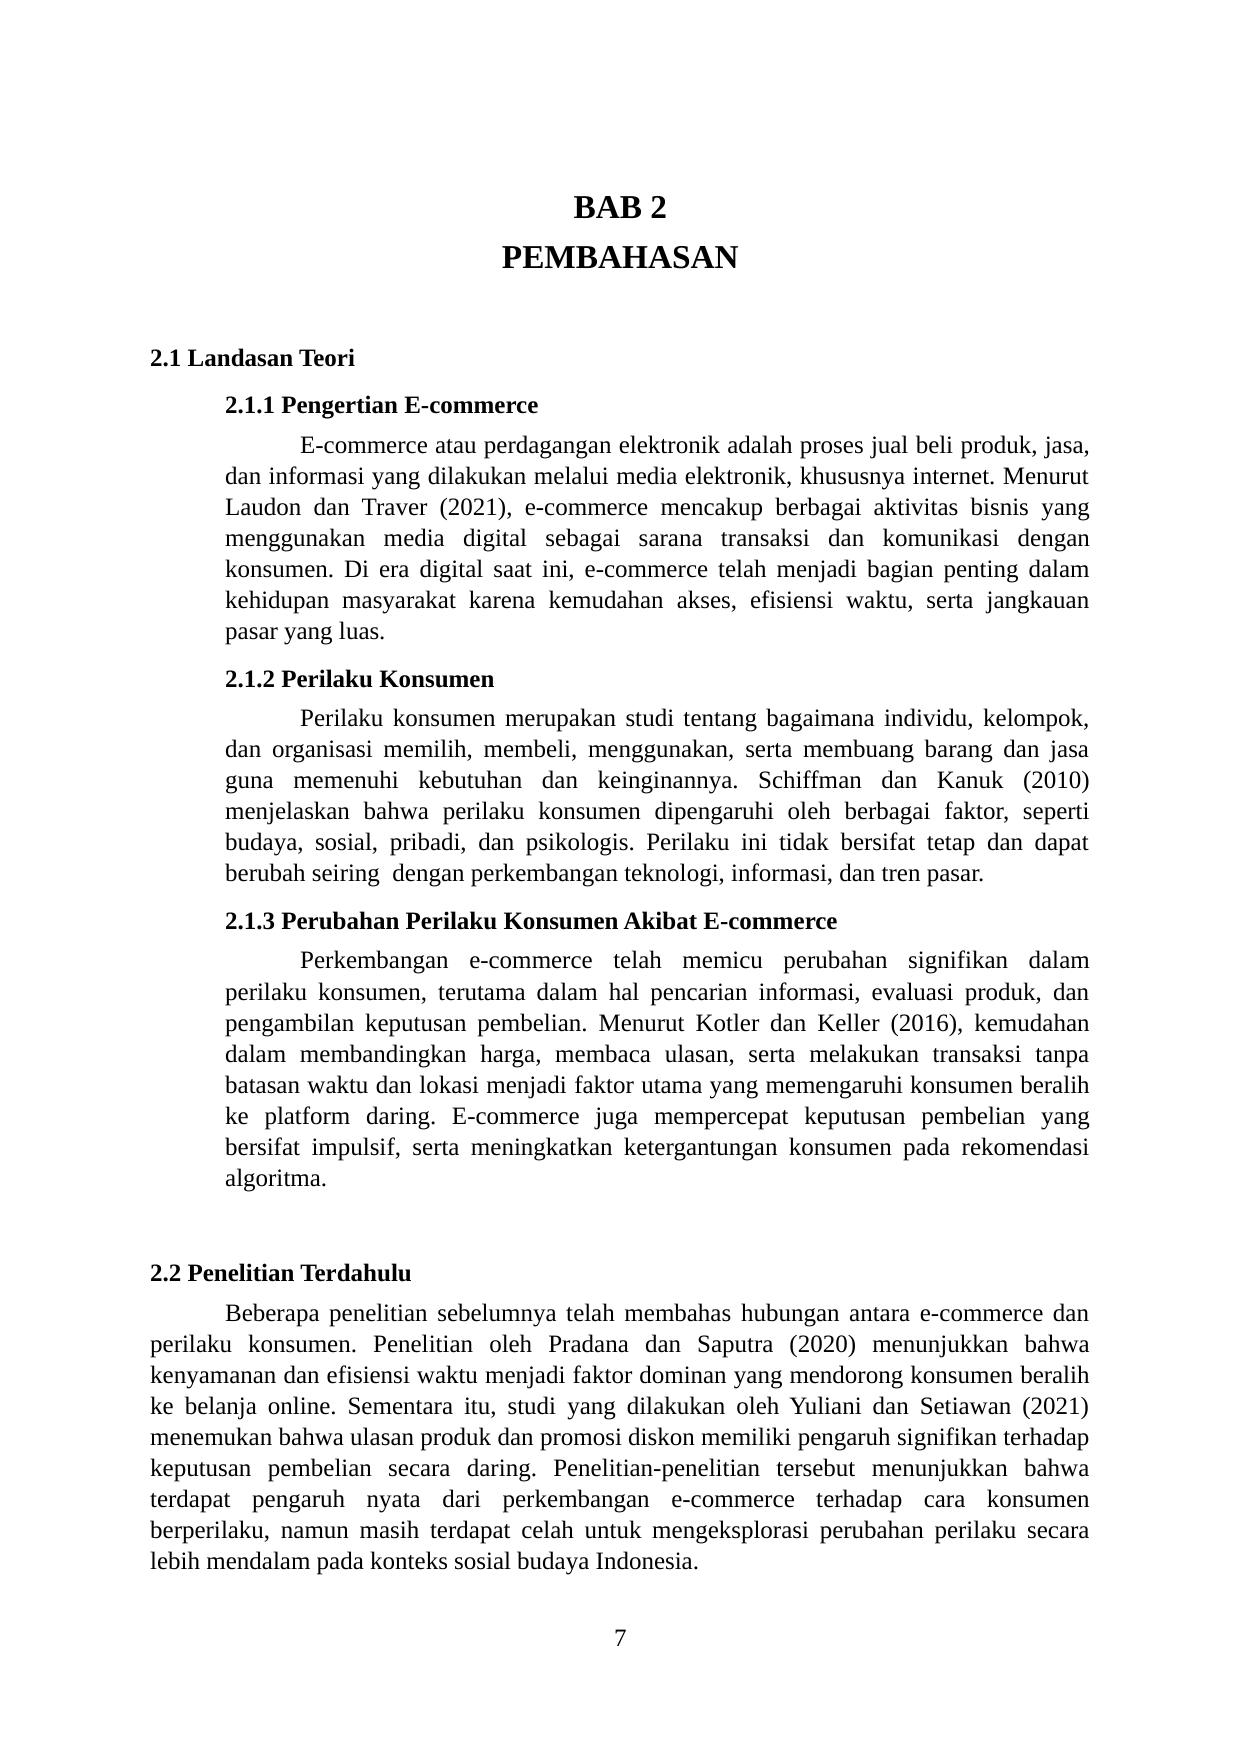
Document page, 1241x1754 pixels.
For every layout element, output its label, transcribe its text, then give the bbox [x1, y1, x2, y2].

text Beberapa penelitian sebelumnya telah membahas hubungan antara e-commerce dan perilaku konsumen. Penelitian oleh Pradana dan Saputra (2020) menunjukkan bahwa kenyamanan dan efisiensi waktu menjadi faktor dominan yang mendorong konsumen beralih ke belanja online. Sementara itu, studi yang dilakukan oleh Yuliani dan Setiawan (2021) menemukan bahwa ulasan produk dan promosi diskon memiliki pengaruh signifikan terhadap keputusan pembelian secara daring. Penelitian-penelitian tersebut menunjukkan bahwa terdapat pengaruh nyata dari perkembangan e-commerce terhadap cara konsumen berperilaku, namun masih terdapat celah untuk mengeksplorasi perubahan perilaku secara lebih mendalam pada konteks sosial budaya Indonesia. [150, 1298, 1090, 1575]
subtitle 2.1.3 Perubahan Perilaku Konsumen Akibat E-commerce [150, 906, 1090, 935]
text Perilaku konsumen merupakan studi tentang bagaimana individu, kelompok, dan organisasi memilih, membeli, menggunakan, serta membuang barang dan jasa guna memenuhi kebutuhan dan keinginannya. Schiffman dan Kanuk (2010) menjelaskan bahwa perilaku konsumen dipengaruhi oleh berbagai faktor, seperti budaya, sosial, pribadi, dan psikologis. Perilaku ini tidak bersifat tetap dan dapat berubah seiring dengan perkembangan teknologi, informasi, dan tren pasar. [225, 703, 1090, 887]
text Perkembangan e-commerce telah memicu perubahan signifikan dalam perilaku konsumen, terutama dalam hal pencarian informasi, evaluasi produk, dan pengambilan keputusan pembelian. Menurut Kotler dan Keller (2016), kemudahan dalam membandingkan harga, membaca ulasan, serta melakukan transaksi tanpa batasan waktu dan lokasi menjadi faktor utama yang memengaruhi konsumen beralih ke platform daring. E-commerce juga mempercepat keputusan pembelian yang bersifat impulsif, serta meningkatkan ketergantungan konsumen pada rekomendasi algoritma. [225, 946, 1090, 1192]
text PEMBAHASAN [150, 237, 1090, 276]
text E-commerce atau perdagangan elektronik adalah proses jual beli produk, jasa, dan informasi yang dilakukan melalui media elektronik, khususnya internet. Menurut Laudon dan Traver (2021), e-commerce mencakup berbagai aktivitas bisnis yang menggunakan media digital sebagai sarana transaksi dan komunikasi dengan konsumen. Di era digital saat ini, e-commerce telah menjadi bagian penting dalam kehidupan masyarakat karena kemudahan akses, efisiensi waktu, serta jangkauan pasar yang luas. [225, 430, 1090, 645]
subtitle BAB 2 [150, 187, 1090, 226]
subtitle 2.1.2 Perilaku Konsumen [150, 664, 1090, 693]
subtitle 2.1 Landasan Teori [150, 343, 1090, 372]
subtitle 2.2 Penelitian Terdahulu [150, 1258, 1090, 1287]
subtitle 2.1.1 Pengertian E-commerce [150, 391, 1090, 419]
